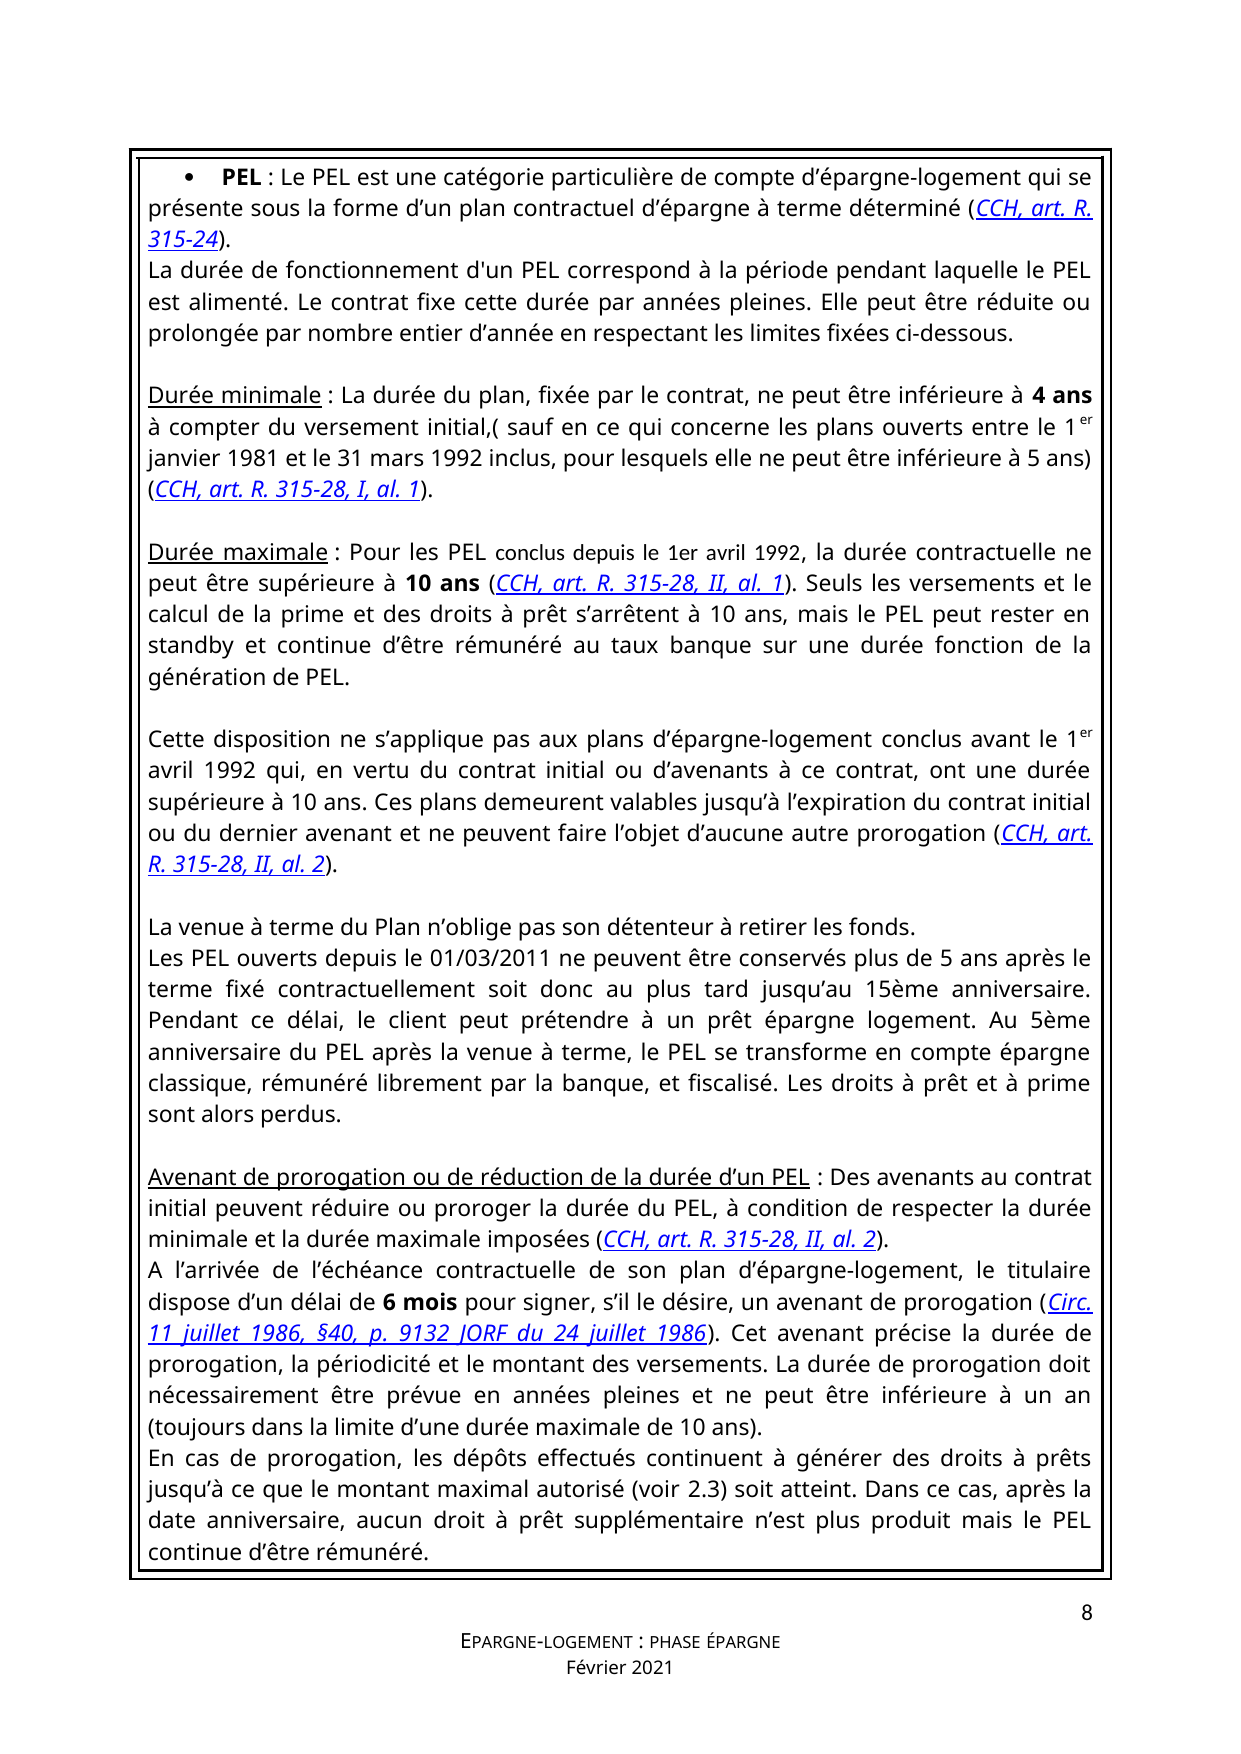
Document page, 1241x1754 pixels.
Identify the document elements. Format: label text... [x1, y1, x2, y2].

text Les PEL ouverts depuis le 01/03/2011 ne peuvent être conservés plus de 5 ans après le terme fixé contractuellement soit donc au plus tard jusqu’au 15ème anniversaire. Pendant ce délai, le client peut prétendre à un prêt épargne logement. Au 5ème anniversaire du PEL après la venue à terme, le PEL se transforme en compte épargne classique, rémunéré librement par la banque, et fiscalisé. Les droits à prêt et à prime sont alors perdus. [148, 942, 1092, 1129]
list PEL : Le PEL est une catégorie particulière de compte d’épargne-logement qui se présente sous la forme d’un plan contractuel d’épargne à terme déterminé (CCH, art. R. 315-24). [132, 151, 1110, 254]
text La venue à terme du Plan n’oblige pas son détenteur à retirer les fonds. [148, 911, 1092, 942]
text A l’arrivée de l’échéance contractuelle de son plan d’épargne-logement, le titulaire dispose d’un délai de 6 mois pour signer, s’il le désire, un avenant de prorogation (Circ. 11 juillet 1986, §40, p. 9132 JORF du 24 juillet 1986). Cet avenant précise la durée de prorogation, la périodicité et le montant des versements. La durée de prorogation doit nécessairement être prévue en années pleines et ne peut être inférieure à un an (toujours dans la limite d’une durée maximale de 10 ans). [148, 1254, 1092, 1429]
text Durée minimale : La durée du plan, fixée par le contrat, ne peut être inférieure à 4 ans à compter du versement initial,( sauf en ce qui concerne les plans ouverts entre le 1er janvier 1981 et le 31 mars 1992 inclus, pour lesquels elle ne peut être inférieure à 5 ans) (CCH, art. R. 315-28, I, al. 1). [148, 379, 1092, 504]
text La durée de fonctionnement d'un PEL correspond à la période pendant laquelle le PEL est alimenté. Le contrat fixe cette durée par années pleines. Elle peut être réduite ou prolongée par nombre entier d’année en respectant les limites fixées ci-dessous. [148, 254, 1092, 348]
text En cas de prorogation, les dépôts effectués continuent à générer des droits à prêts jusqu’à ce que le montant maximal autorisé (voir 2.3) soit atteint. Dans ce cas, après la date anniversaire, aucun droit à prêt supplémentaire n’est plus produit mais le PEL continue d’être rémunéré. [132, 1429, 1110, 1578]
text Durée maximale : Pour les PEL conclus depuis le 1er avril 1992, la durée contractuelle ne peut être supérieure à 10 ans (CCH, art. R. 315-28, II, al. 1). Seuls les versements et le calcul de la prime et des droits à prêt s’arrêtent à 10 ans, mais le PEL peut rester en standby et continue d’être rémunéré au taux banque sur une durée fonction de la génération de PEL. [148, 536, 1092, 692]
text Avenant de prorogation ou de réduction de la durée d’un PEL : Des avenants au contrat initial peuvent réduire ou proroger la durée du PEL, à condition de respecter la durée minimale et la durée maximale imposées (CCH, art. R. 315-28, II, al. 2). [148, 1161, 1092, 1254]
text Cette disposition ne s’applique pas aux plans d’épargne-logement conclus avant le 1er avril 1992 qui, en vertu du contrat initial ou d’avenants à ce contrat, ont une durée supérieure à 10 ans. Ces plans demeurent valables jusqu’à l’expiration du contrat initial ou du dernier avenant et ne peuvent faire l’objet d’aucune autre prorogation (CCH, art. R. 315-28, II, al. 2). [148, 723, 1092, 879]
